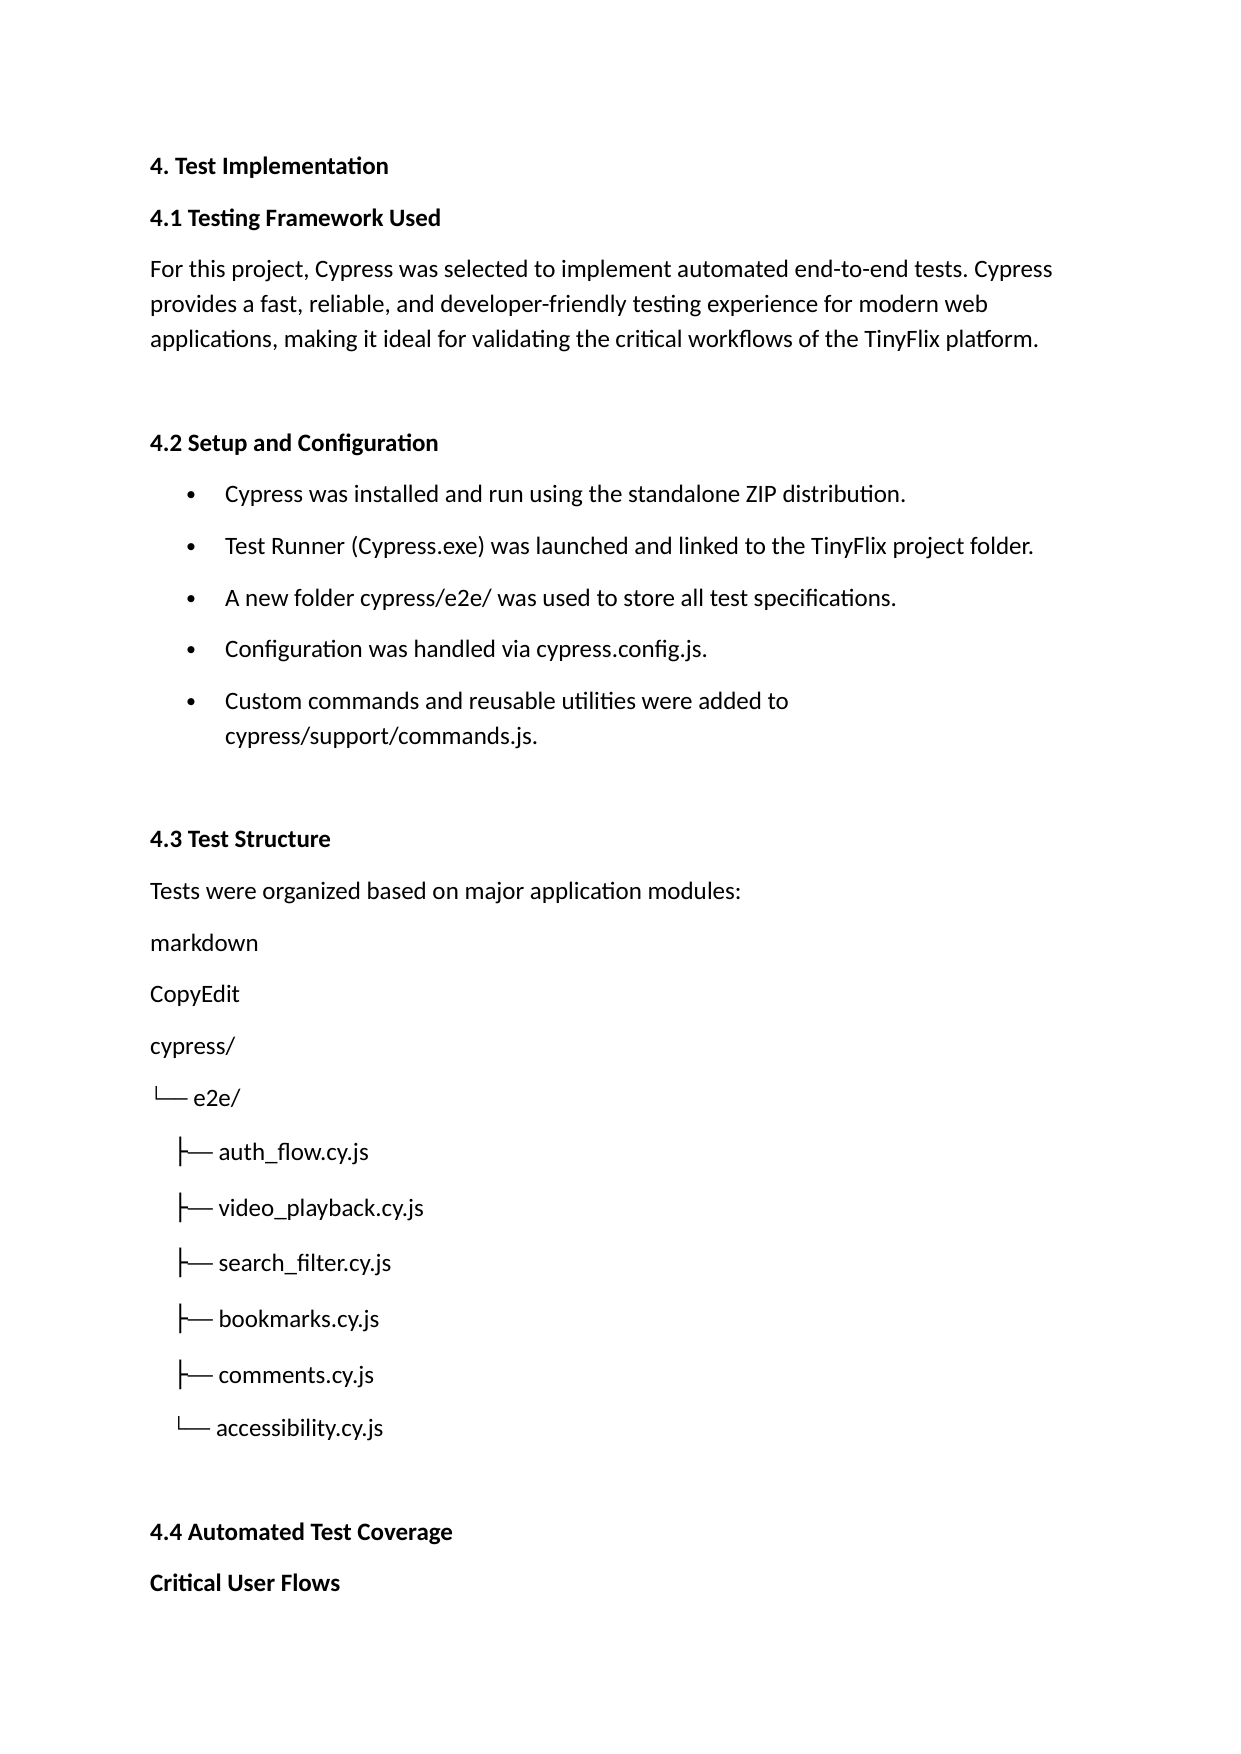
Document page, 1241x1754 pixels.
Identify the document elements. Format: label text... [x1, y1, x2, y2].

text └── e2e/ [150, 1082, 1090, 1112]
text cypress/ [150, 1030, 1090, 1061]
text 4.4 Automated Test Coverage [150, 1516, 1090, 1546]
text └── accessibility.cy.js [150, 1412, 1090, 1443]
text 4.3 Test Structure [150, 823, 1090, 854]
text markdown [150, 927, 1090, 957]
list Cypress was installed and run using the standalone ZIP distribution. [187, 478, 1090, 509]
list Configuration was handled via cypress.config.js. [187, 633, 1090, 664]
list Test Runner (Cypress.exe) was launched and linked to the TinyFlix project folder. [187, 530, 1090, 561]
list A new folder cypress/e2e/ was used to store all test specifications. [187, 582, 1090, 612]
text ├── bookmarks.cy.js [150, 1301, 1090, 1335]
text Critical User Flows [150, 1567, 1090, 1598]
text For this project, Cypress was selected to implement automated end-to-end tests. Cypress provides a fast, reliable, and developer-friendly testing experience for modern web applications, making it ideal for validating the critical workflows of the TinyFlix platform. [150, 253, 1090, 354]
text ├── comments.cy.js [150, 1357, 1090, 1391]
text ├── auth_flow.cy.js [150, 1133, 1090, 1167]
text CopyEdit [150, 978, 1090, 1009]
text ├── search_filter.cy.js [150, 1245, 1090, 1279]
text 4.2 Setup and Configuration [150, 427, 1090, 457]
list Custom commands and reusable utilities were added to cypress/support/commands.js. [187, 685, 1090, 751]
text 4. Test Implementation [150, 150, 1090, 181]
text 4.1 Testing Framework Used [150, 202, 1090, 232]
text ├── video_playback.cy.js [150, 1189, 1090, 1223]
text Tests were organized based on major application modules: [150, 875, 1090, 906]
